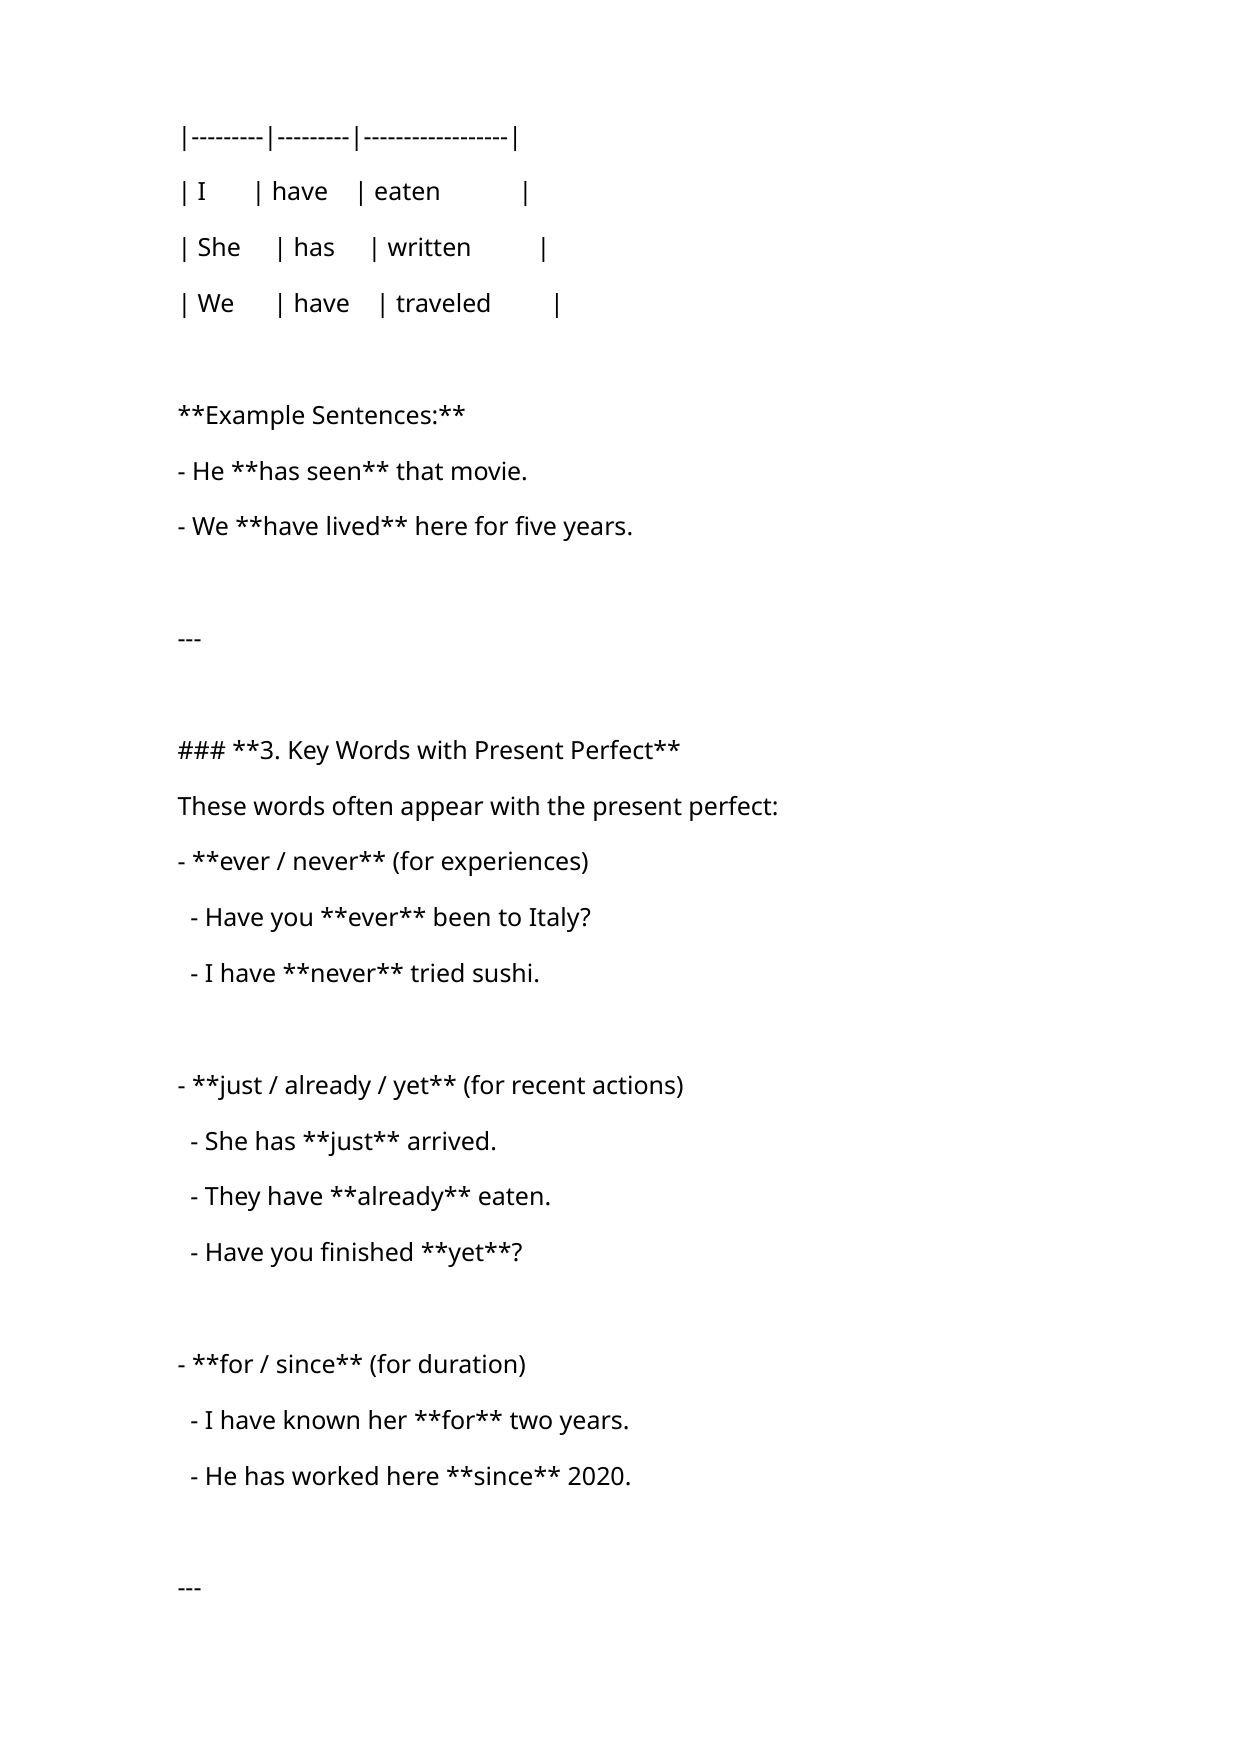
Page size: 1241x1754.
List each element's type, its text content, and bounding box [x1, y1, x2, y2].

text | We | have | traveled | [177, 286, 1152, 320]
text ### **3. Key Words with Present Perfect** [177, 732, 1152, 766]
text --- [177, 1570, 1152, 1604]
text | She | has | written | [177, 230, 1152, 264]
text - I have **never** tried sushi. [177, 956, 1152, 990]
text --- [177, 621, 1152, 655]
text - We **have lived** here for five years. [177, 509, 1152, 543]
text | I | have | eaten | [177, 174, 1152, 208]
text **Example Sentences:** [177, 397, 1152, 431]
text - **for / since** (for duration) [177, 1346, 1152, 1381]
text These words often appear with the present perfect: [177, 788, 1152, 822]
text - Have you **ever** been to Italy? [177, 900, 1152, 934]
text - Have you finished **yet**? [177, 1235, 1152, 1269]
text - **just / already / yet** (for recent actions) [177, 1067, 1152, 1101]
text - He **has seen** that movie. [177, 453, 1152, 487]
text - **ever / never** (for experiences) [177, 844, 1152, 878]
text |---------|---------|------------------| [177, 118, 1152, 152]
text - She has **just** arrived. [177, 1123, 1152, 1157]
text - I have known her **for** two years. [177, 1402, 1152, 1436]
text - He has worked here **since** 2020. [177, 1458, 1152, 1492]
text - They have **already** eaten. [177, 1179, 1152, 1213]
